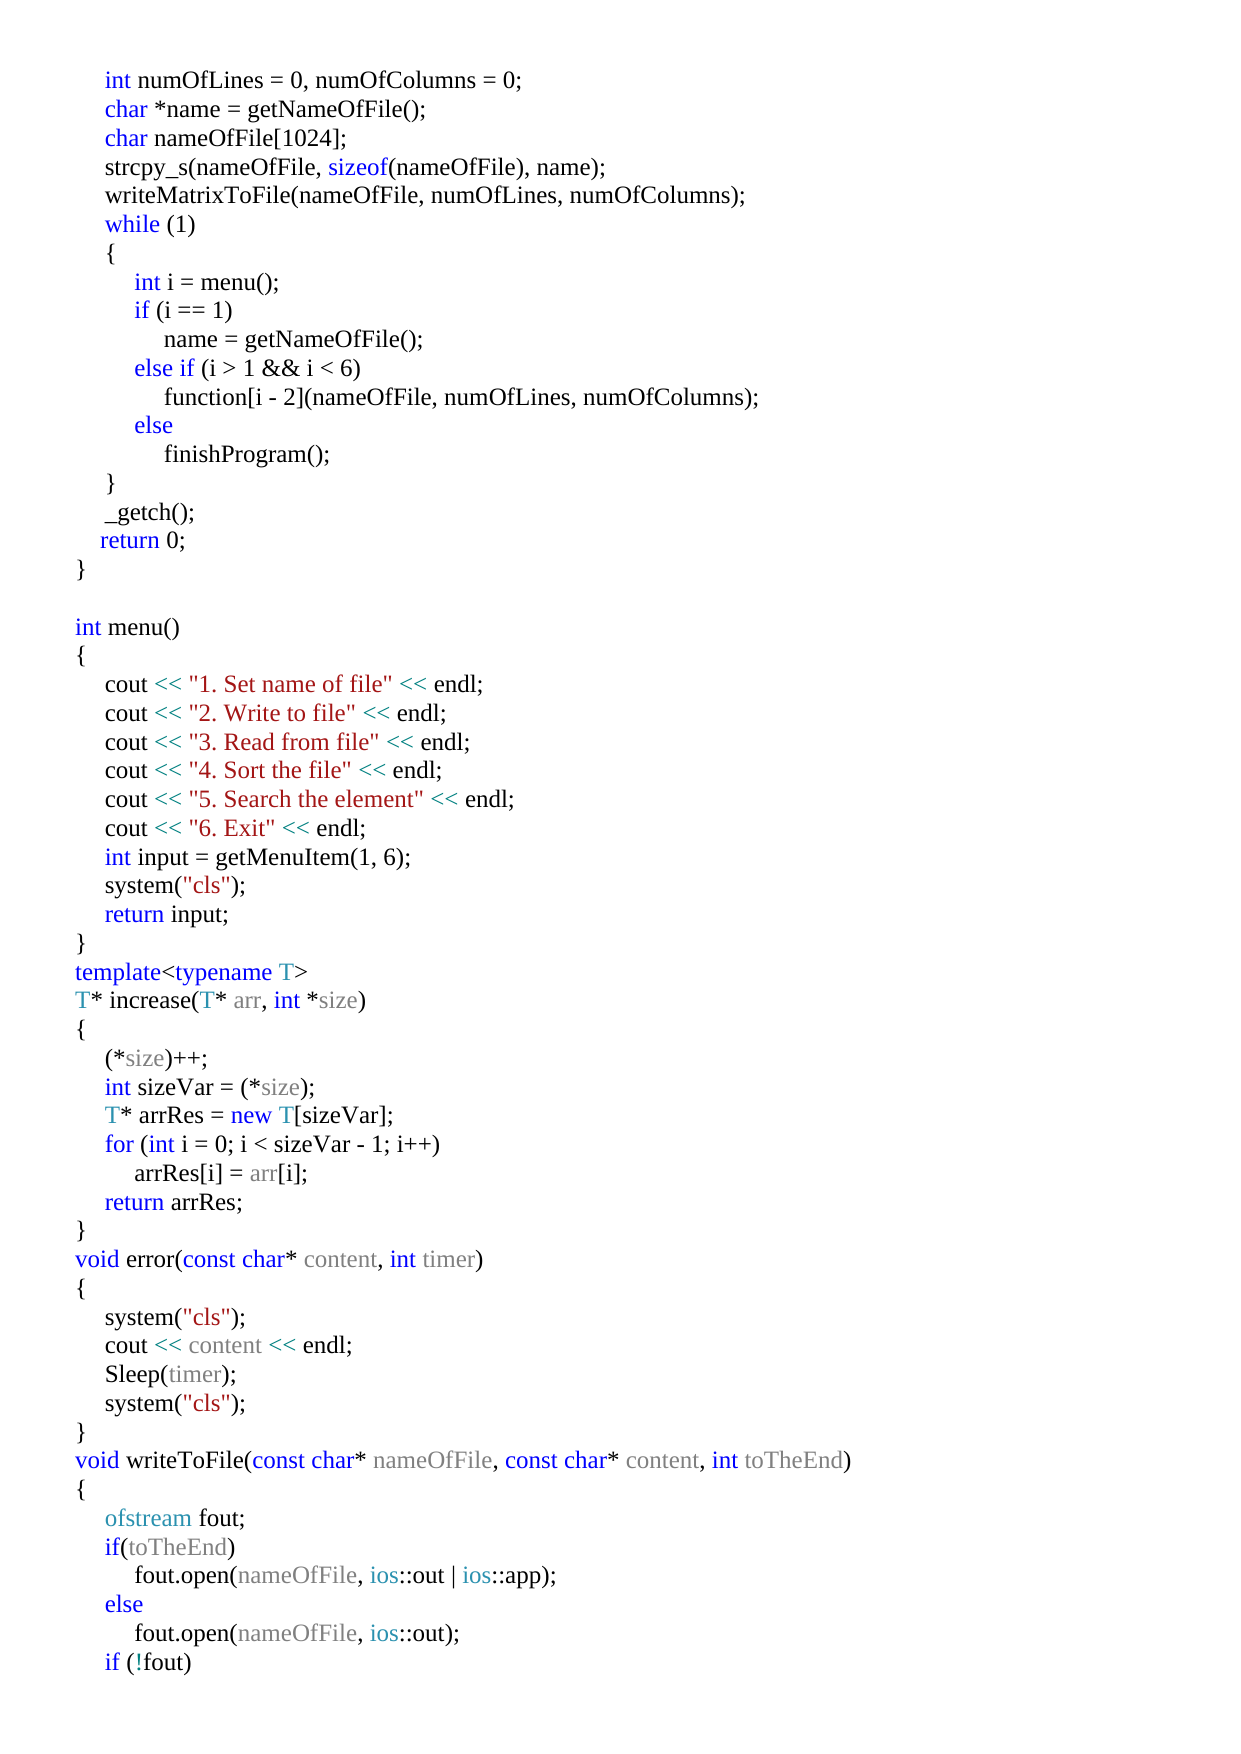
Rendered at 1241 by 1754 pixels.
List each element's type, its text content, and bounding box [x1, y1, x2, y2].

text { [75, 1474, 1152, 1503]
text } [75, 1216, 1152, 1244]
text void writeToFile(const char* nameOfFile, const char* content, int toTheEnd) [75, 1446, 1152, 1474]
text return input; [75, 899, 1152, 928]
text } [75, 468, 1152, 497]
text writeMatrixToFile(nameOfFile, numOfLines, numOfColumns); [75, 181, 1152, 209]
text Sleep(timer); [75, 1359, 1152, 1388]
text if (i == 1) [75, 296, 1152, 324]
text int input = getMenuItem(1, 6); [75, 842, 1152, 871]
text char *name = getNameOfFile(); [75, 94, 1152, 123]
text name = getNameOfFile(); [75, 324, 1152, 353]
text { [75, 1014, 1152, 1043]
text int numOfLines = 0, numOfColumns = 0; [75, 66, 1152, 94]
text return arrRes; [75, 1187, 1152, 1216]
text else [75, 1589, 1152, 1618]
text cout << "5. Search the element" << endl; [75, 784, 1152, 813]
text cout << "1. Set name of file" << endl; [75, 669, 1152, 698]
text } [75, 554, 1152, 583]
text for (int i = 0; i < sizeVar - 1; i++) [75, 1129, 1152, 1158]
text while (1) [75, 209, 1152, 238]
text strcpy_s(nameOfFile, sizeof(nameOfFile), name); [75, 152, 1152, 181]
text { [75, 641, 1152, 669]
text char nameOfFile[1024]; [75, 123, 1152, 152]
text { [75, 238, 1152, 267]
text system("cls"); [75, 1302, 1152, 1331]
text template<typename T> [75, 957, 1152, 986]
text cout << "2. Write to file" << endl; [75, 698, 1152, 727]
text finishProgram(); [75, 439, 1152, 468]
text _getch(); [75, 497, 1152, 526]
text if(toTheEnd) [75, 1532, 1152, 1561]
text (*size)++; [75, 1043, 1152, 1072]
text else if (i > 1 && i < 6) [75, 353, 1152, 382]
text int sizeVar = (*size); [75, 1072, 1152, 1101]
text int i = menu(); [75, 267, 1152, 296]
text } [75, 928, 1152, 957]
text fout.open(nameOfFile, ios::out); [75, 1618, 1152, 1647]
text system("cls"); [75, 871, 1152, 899]
text arrRes[i] = arr[i]; [75, 1158, 1152, 1187]
text int menu() [75, 612, 1152, 641]
text cout << "3. Read from file" << endl; [75, 727, 1152, 756]
text cout << "6. Exit" << endl; [75, 813, 1152, 842]
text T* arrRes = new T[sizeVar]; [75, 1101, 1152, 1129]
text return 0; [75, 526, 1152, 554]
text void error(const char* content, int timer) [75, 1244, 1152, 1273]
text T* increase(T* arr, int *size) [75, 986, 1152, 1014]
text else [75, 411, 1152, 439]
text fout.open(nameOfFile, ios::out | ios::app); [75, 1561, 1152, 1589]
text if (!fout) [75, 1647, 1152, 1676]
text { [75, 1273, 1152, 1302]
text system("cls"); [75, 1388, 1152, 1417]
text cout << "4. Sort the file" << endl; [75, 756, 1152, 784]
text } [75, 1417, 1152, 1446]
text cout << content << endl; [75, 1331, 1152, 1359]
text ofstream fout; [75, 1503, 1152, 1532]
text function[i - 2](nameOfFile, numOfLines, numOfColumns); [75, 382, 1152, 411]
